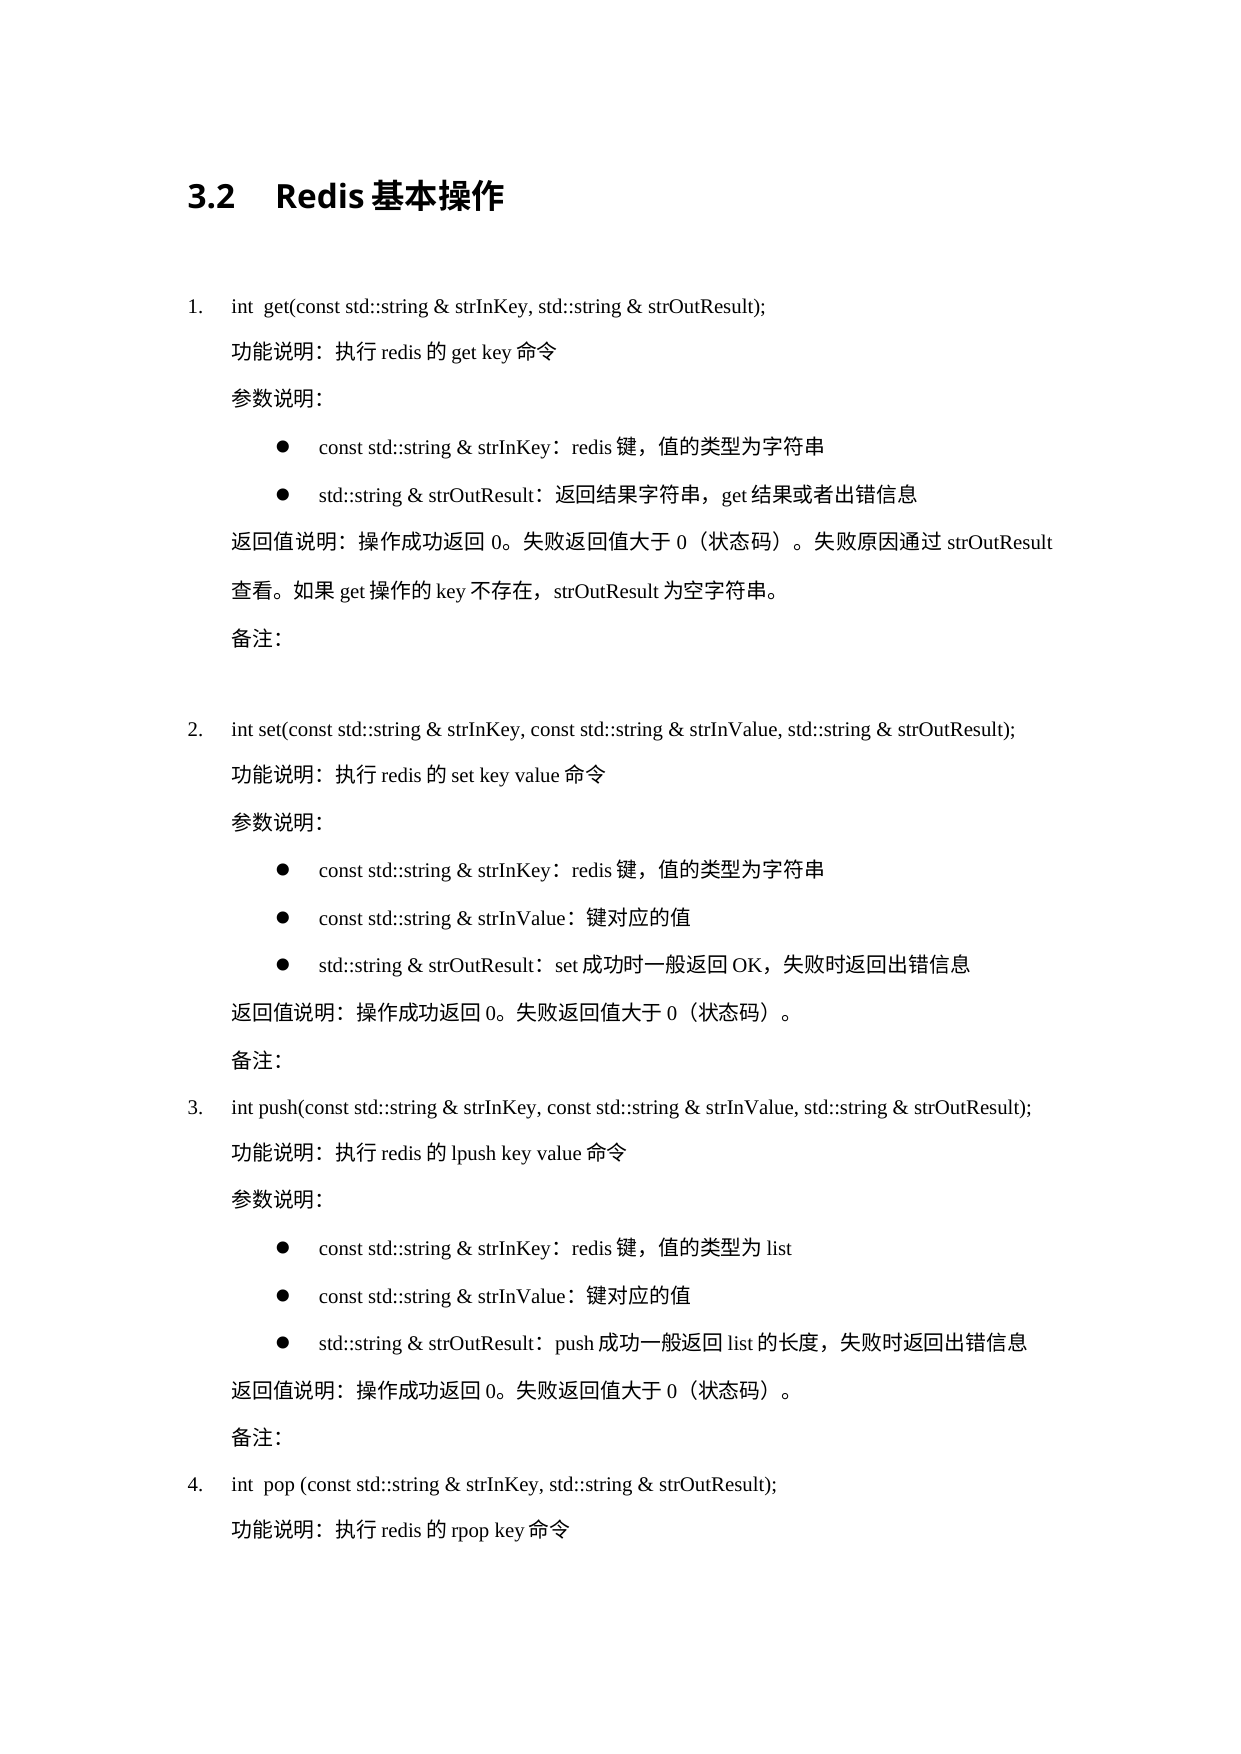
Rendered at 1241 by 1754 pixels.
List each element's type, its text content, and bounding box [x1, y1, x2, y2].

list int push(const std::string & strInKey, const std::string & strInValue, std::string & strOutResult); [187, 1090, 1053, 1123]
list int pop (const std::string & strInKey, std::string & strOutResult); [187, 1468, 1053, 1501]
list std::string & strOutResult：返回结果字符串，get结果或者出错信息 [275, 477, 1053, 509]
list 功能说明：执行redis的rpop key命令 [231, 1513, 1053, 1545]
list int get(const std::string & strInKey, std::string & strOutResult); [187, 289, 1053, 322]
list 参数说明： [231, 1182, 1053, 1215]
list const std::string & strInValue：键对应的值 [275, 900, 1053, 932]
list std::string & strOutResult：push成功一般返回list的长度，失败时返回出错信息 [275, 1325, 1053, 1358]
list const std::string & strInKey：redis键，值的类型为list [275, 1230, 1053, 1263]
list const std::string & strInKey：redis键，值的类型为字符串 [275, 852, 1053, 885]
list std::string & strOutResult：set成功时一般返回OK，失败时返回出错信息 [275, 948, 1053, 980]
list 功能说明：执行redis的set key value命令 [231, 757, 1053, 790]
list const std::string & strInValue：键对应的值 [275, 1278, 1053, 1310]
list 备注： [231, 621, 1053, 653]
list 参数说明： [231, 381, 1053, 414]
list 返回值说明：操作成功返回0。失败返回值大于0（状态码）。失败原因通过strOutResult查看。如果get操作的key不存在，strOutResult为空字符串。 [231, 524, 1053, 606]
list 备注： [231, 1043, 1053, 1075]
list 返回值说明：操作成功返回0。失败返回值大于0（状态码）。 [231, 1373, 1053, 1405]
subtitle 3.2 Redis基本操作 [187, 162, 1053, 227]
list 备注： [231, 1421, 1053, 1453]
list 功能说明：执行redis的get key命令 [231, 334, 1053, 366]
list 参数说明： [231, 805, 1053, 837]
list 功能说明：执行redis的lpush key value命令 [231, 1135, 1053, 1167]
list const std::string & strInKey：redis键，值的类型为字符串 [275, 429, 1053, 462]
list 返回值说明：操作成功返回0。失败返回值大于0（状态码）。 [231, 995, 1053, 1028]
list int set(const std::string & strInKey, const std::string & strInValue, std::string & strOutResult); [187, 713, 1053, 745]
